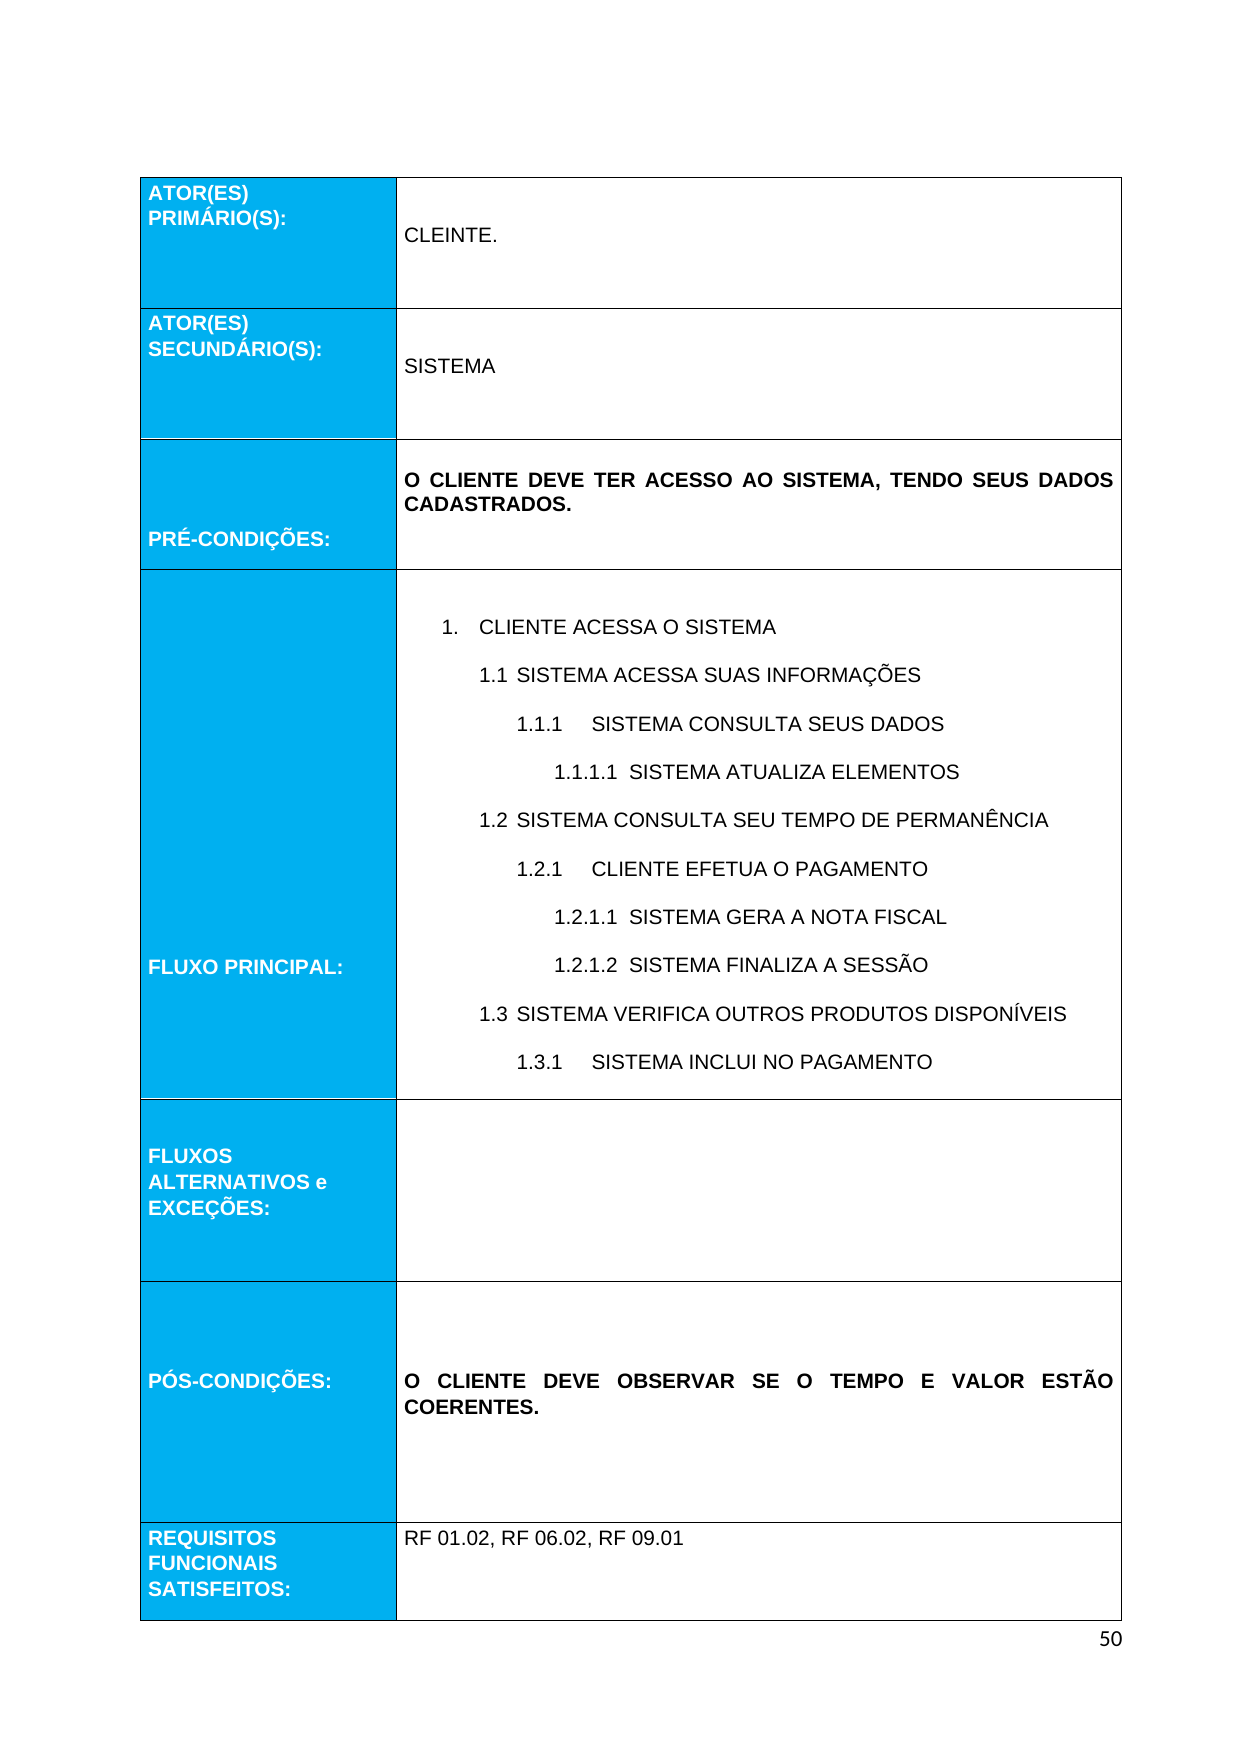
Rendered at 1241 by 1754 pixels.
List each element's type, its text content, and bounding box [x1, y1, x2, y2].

table_cell O CLIENTE DEVE TER ACESSO AO SISTEMA, TENDO SEUS DADOS CADASTRADOS. [397, 440, 1121, 569]
table_cell [397, 1100, 1121, 1281]
table_cell CLEINTE. [397, 178, 1121, 308]
table_cell ATOR(ES) SECUNDÁRIO(S): [141, 309, 396, 438]
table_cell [141, 1523, 396, 1620]
table_cell PÓS-CONDIÇÕES: [141, 1282, 396, 1522]
table_cell ATOR(ES) PRIMÁRIO(S): [141, 178, 396, 308]
table_cell SISTEMA [397, 309, 1121, 438]
table_cell CLIENTE ACESSA O SISTEMA SISTEMA ACESSA SUAS INFORMAÇÕES SISTEMA CONSULTA SEUS DADOS SISTEMA ATUALIZA ELEMENTOS SISTEMA CONSULTA SEU TEMPO DE PERMANÊNCIA CLIENTE EFETUA O PAGAMENTO SISTEMA GERA A NOTA FISCAL SISTEMA FINALIZA A SESSÃO SISTEMA VERIFICA OUTROS PRODUTOS DISPONÍVEIS SISTEMA INCLUI NO PAGAMENTO [397, 570, 1121, 1098]
table_cell O CLIENTE DEVE OBSERVAR SE O TEMPO E VALOR ESTÃO COERENTES. [397, 1282, 1121, 1522]
table_cell PRÉ-CONDIÇÕES: [141, 440, 396, 569]
table_cell FLUXOS ALTERNATIVOS e EXCEÇÕES: [141, 1100, 396, 1281]
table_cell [397, 1523, 1121, 1620]
table_cell FLUXO PRINCIPAL: [141, 570, 396, 1098]
